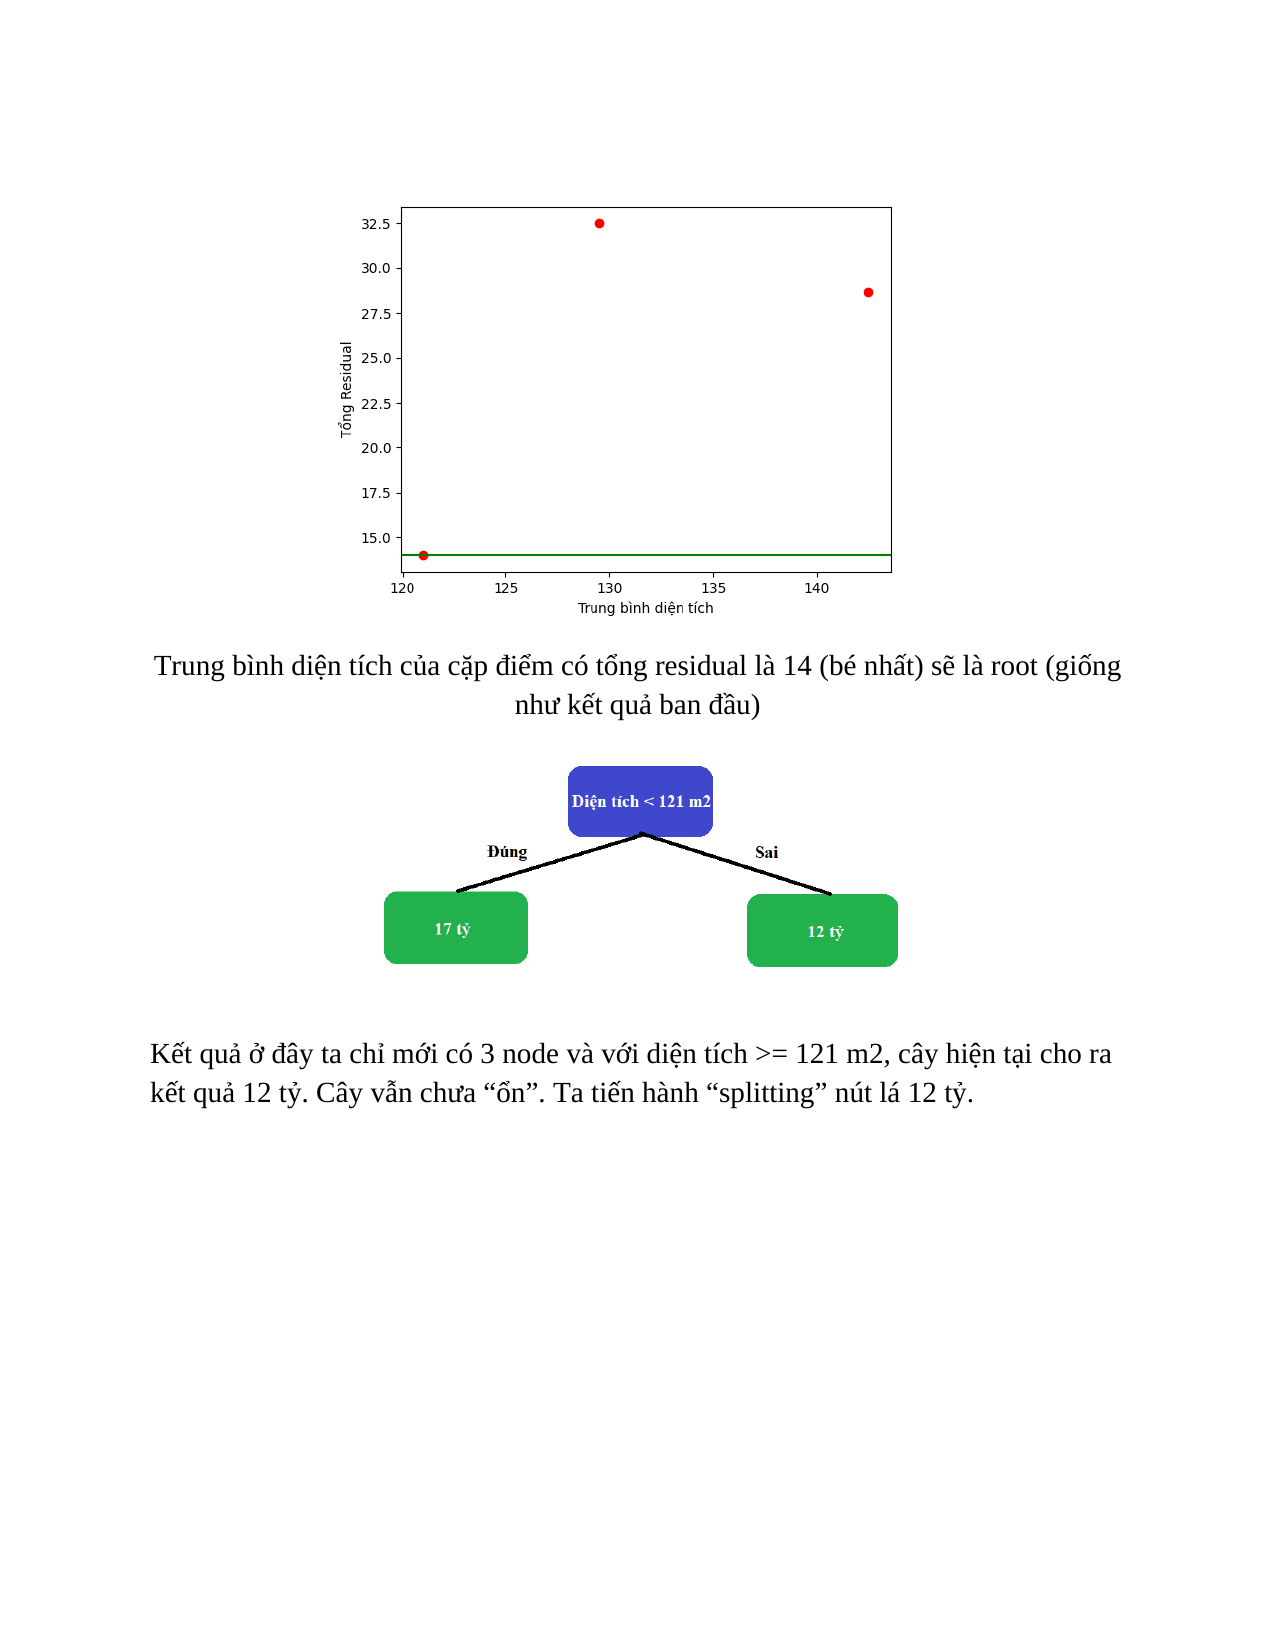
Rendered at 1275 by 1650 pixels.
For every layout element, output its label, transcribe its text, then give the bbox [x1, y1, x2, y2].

text Trung bình diện tích của cặp điểm có tổng residual là 14 (bé nhất) sẽ là root (giống như kết quả ban đầu) [150, 648, 1125, 721]
picture [359, 746, 916, 1012]
picture [322, 150, 954, 624]
text Kết quả ở đây ta chỉ mới có 3 node và với diện tích >= 121 m2, cây hiện tại cho ra kết quả 12 tỷ. Cây vẫn chưa “ổn”. Ta tiến hành “splitting” nút lá 12 tỷ. [150, 1037, 1125, 1109]
